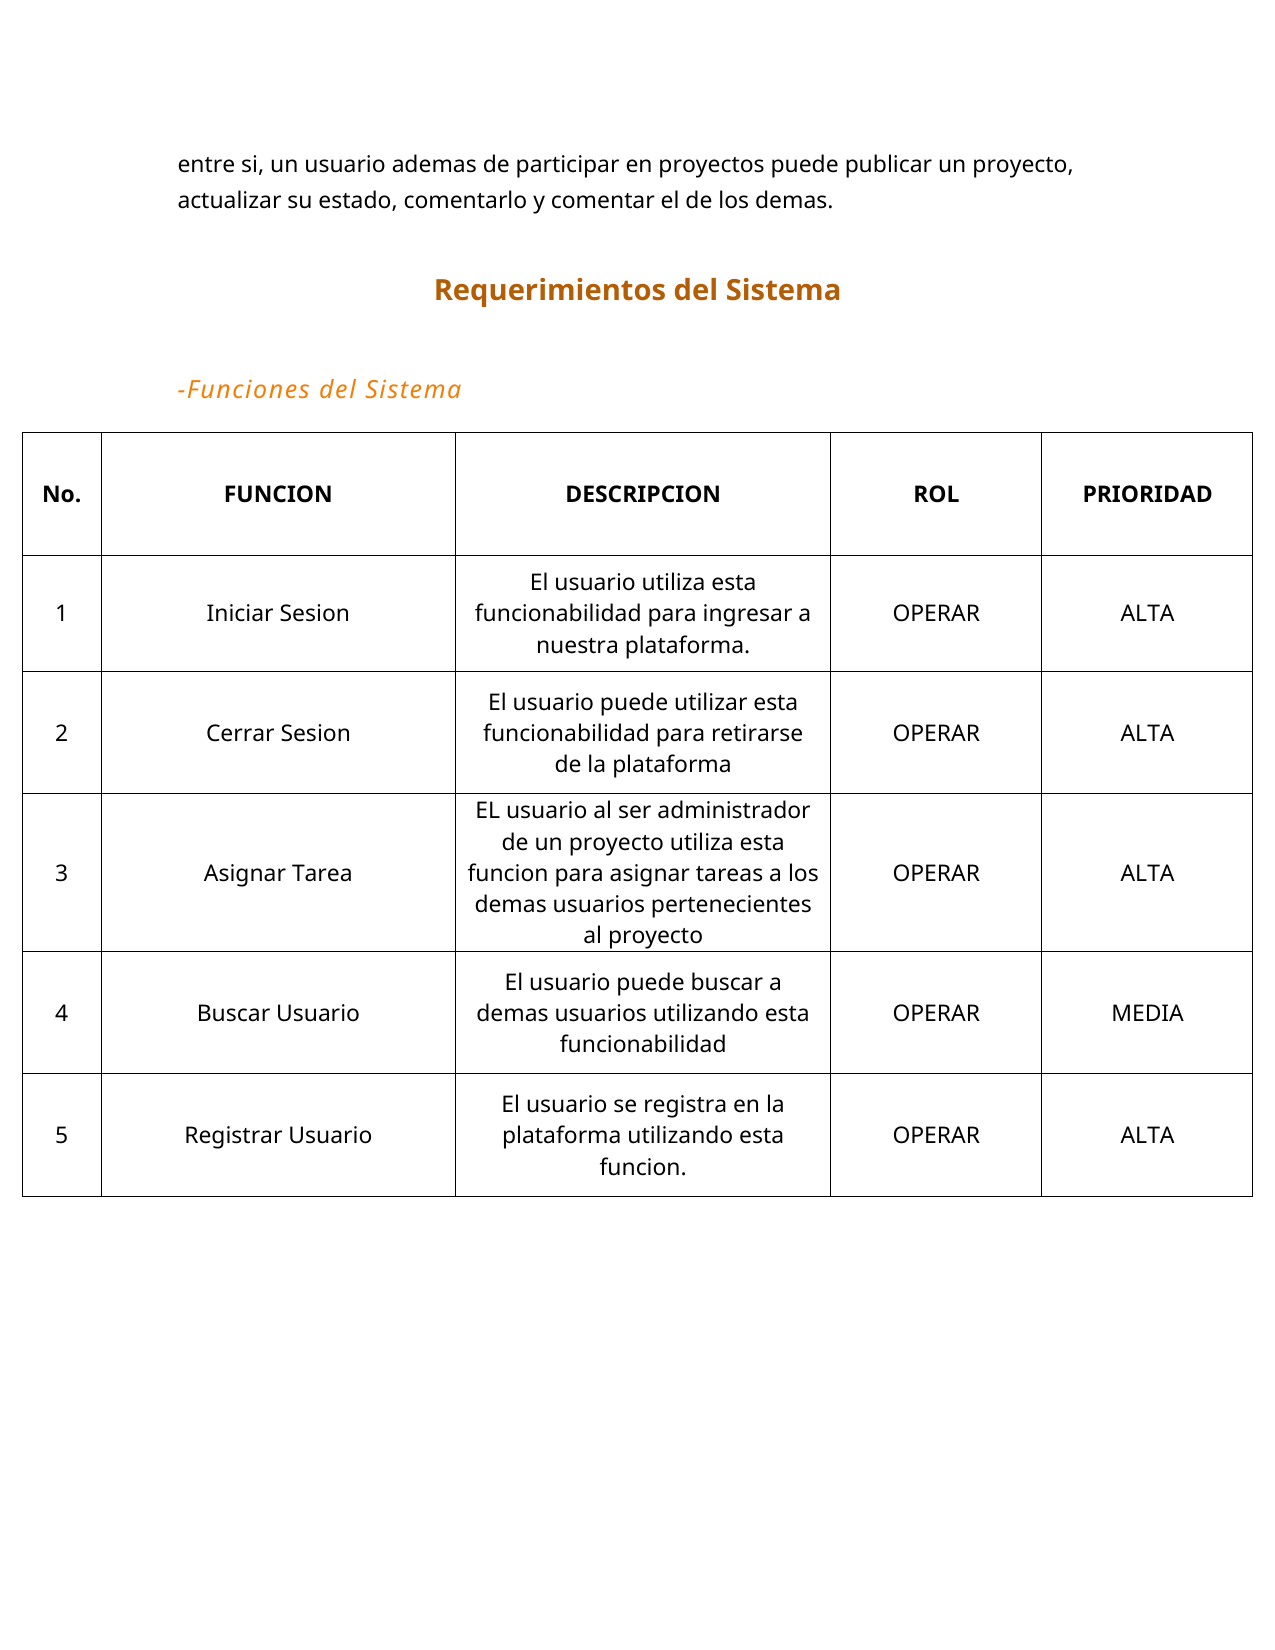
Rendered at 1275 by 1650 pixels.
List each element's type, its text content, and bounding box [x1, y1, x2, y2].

table_cell Iniciar Sesion [102, 556, 455, 671]
table_cell El usuario puede utilizar esta funcionabilidad para retirarse de la plataforma [456, 672, 830, 793]
table_cell Cerrar Sesion [102, 672, 455, 793]
table_cell El usuario se registra en la plataforma utilizando esta funcion. [456, 1074, 830, 1196]
table_cell MEDIA [1042, 952, 1252, 1073]
table_cell ALTA [1042, 556, 1252, 671]
table_cell Asignar Tarea [102, 794, 455, 951]
table_cell OPERAR [831, 556, 1041, 671]
table_cell OPERAR [831, 794, 1041, 951]
table_cell 5 [23, 1074, 101, 1196]
table_cell El usuario puede buscar a demas usuarios utilizando esta funcionabilidad [456, 952, 830, 1073]
table_cell El usuario utiliza esta funcionabilidad para ingresar a nuestra plataforma. [456, 556, 830, 671]
table_cell 1 [23, 556, 101, 671]
table_header PRIORIDAD [1042, 433, 1252, 554]
table_header No. [23, 433, 101, 554]
table_cell OPERAR [831, 1074, 1041, 1196]
table_cell 4 [23, 952, 101, 1073]
table_cell Buscar Usuario [102, 952, 455, 1073]
table_cell OPERAR [831, 672, 1041, 793]
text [177, 148, 1098, 215]
table_header ROL [831, 433, 1041, 554]
subtitle -Funciones del Sistema [177, 372, 1098, 406]
table_cell ALTA [1042, 1074, 1252, 1196]
table_cell ALTA [1042, 672, 1252, 793]
subtitle Requerimientos del Sistema [177, 269, 1098, 309]
table_header DESCRIPCION [456, 433, 830, 554]
table_cell Registrar Usuario [102, 1074, 455, 1196]
table_cell EL usuario al ser administrador de un proyecto utiliza esta funcion para asignar tareas a los demas usuarios pertenecientes al proyecto [456, 794, 830, 951]
table_cell ALTA [1042, 794, 1252, 951]
table_header FUNCION [102, 433, 455, 554]
table_cell 2 [23, 672, 101, 793]
table_cell 3 [23, 794, 101, 951]
table_cell OPERAR [831, 952, 1041, 1073]
